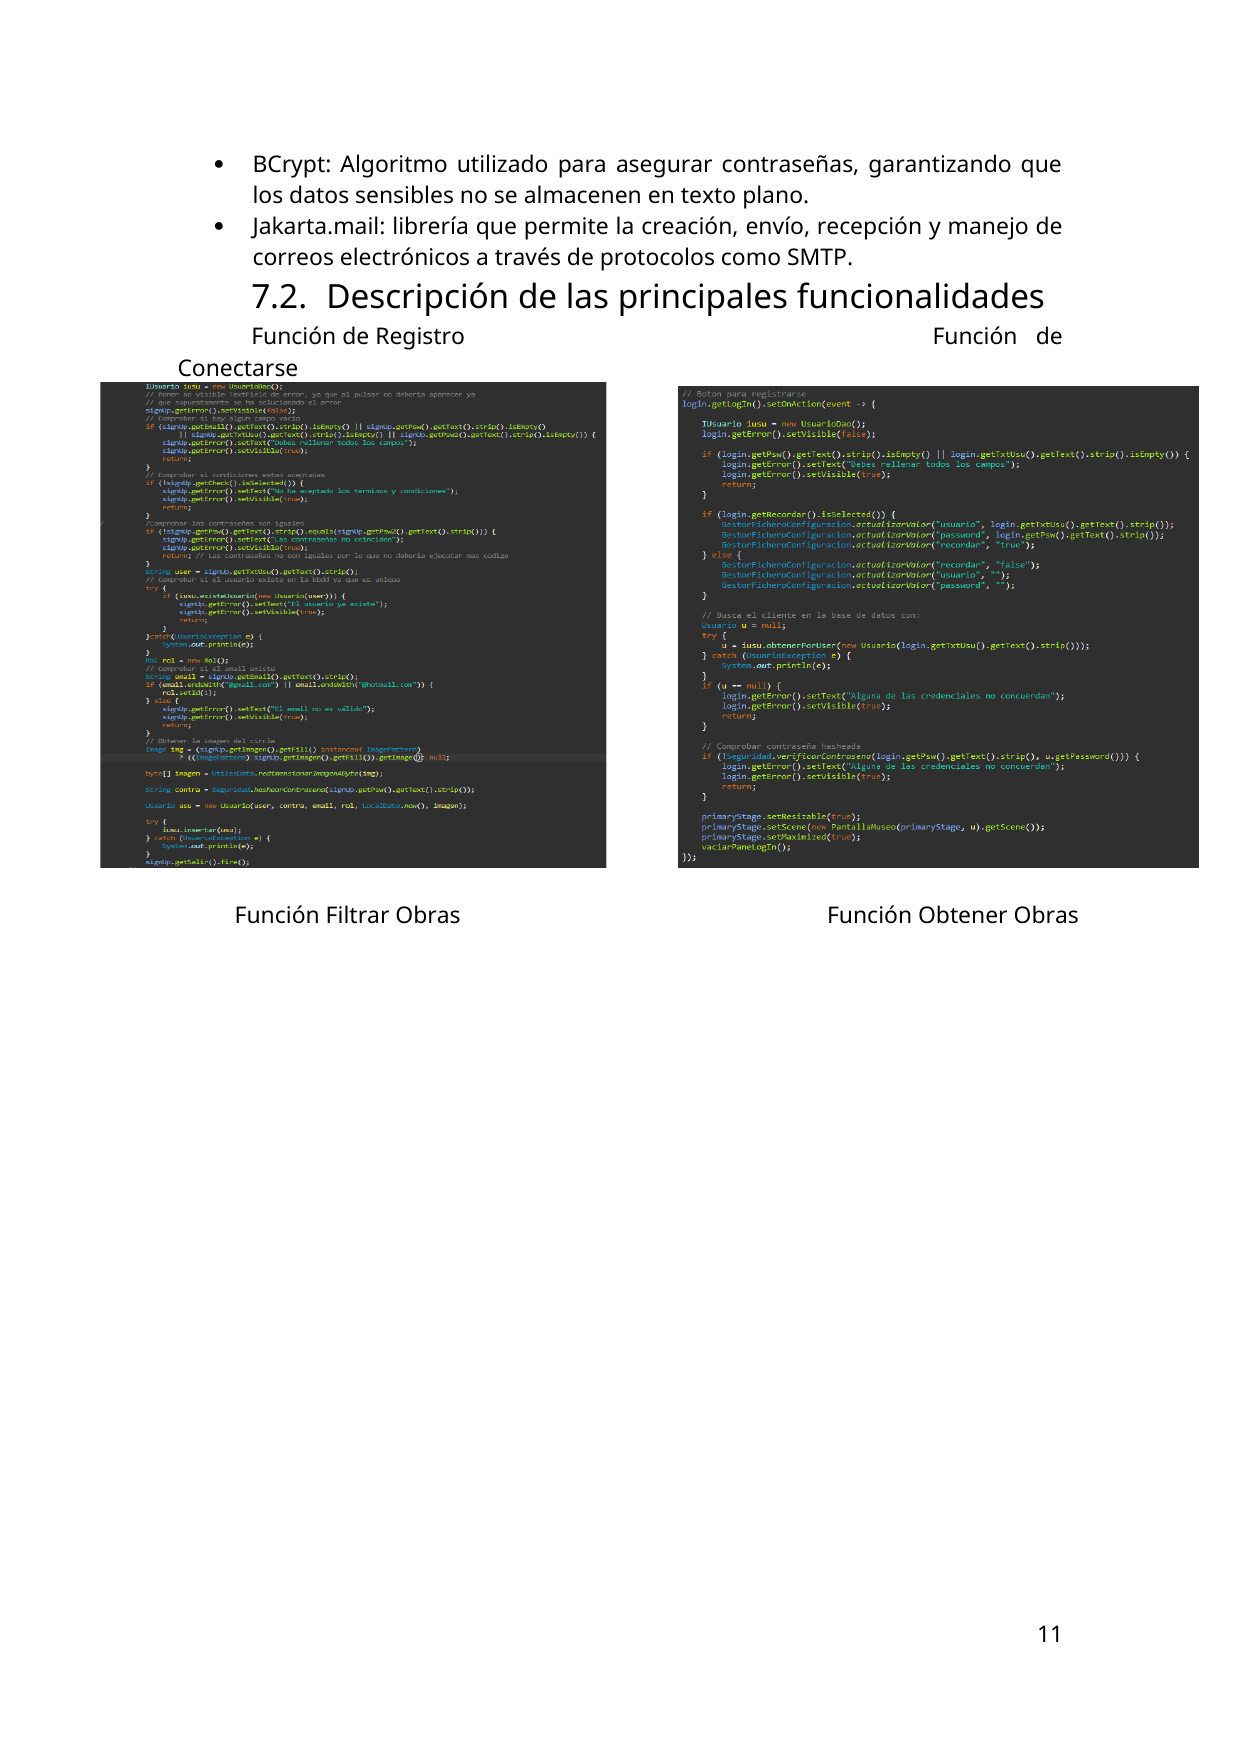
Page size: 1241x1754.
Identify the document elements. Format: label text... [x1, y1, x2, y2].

picture [100, 382, 607, 868]
list Jakarta.mail: librería que permite la creación, envío, recepción y manejo de correos electrónicos a través de protocolos como SMTP. [215, 210, 1063, 273]
list Descripción de las principales funcionalidades [251, 273, 1063, 318]
picture [678, 386, 1199, 868]
text Función de Registro Función de Conectarse [177, 320, 1063, 383]
list BCrypt: Algoritmo utilizado para asegurar contraseñas, garantizando que los datos sensibles no se almacenen en texto plano. [215, 148, 1063, 210]
